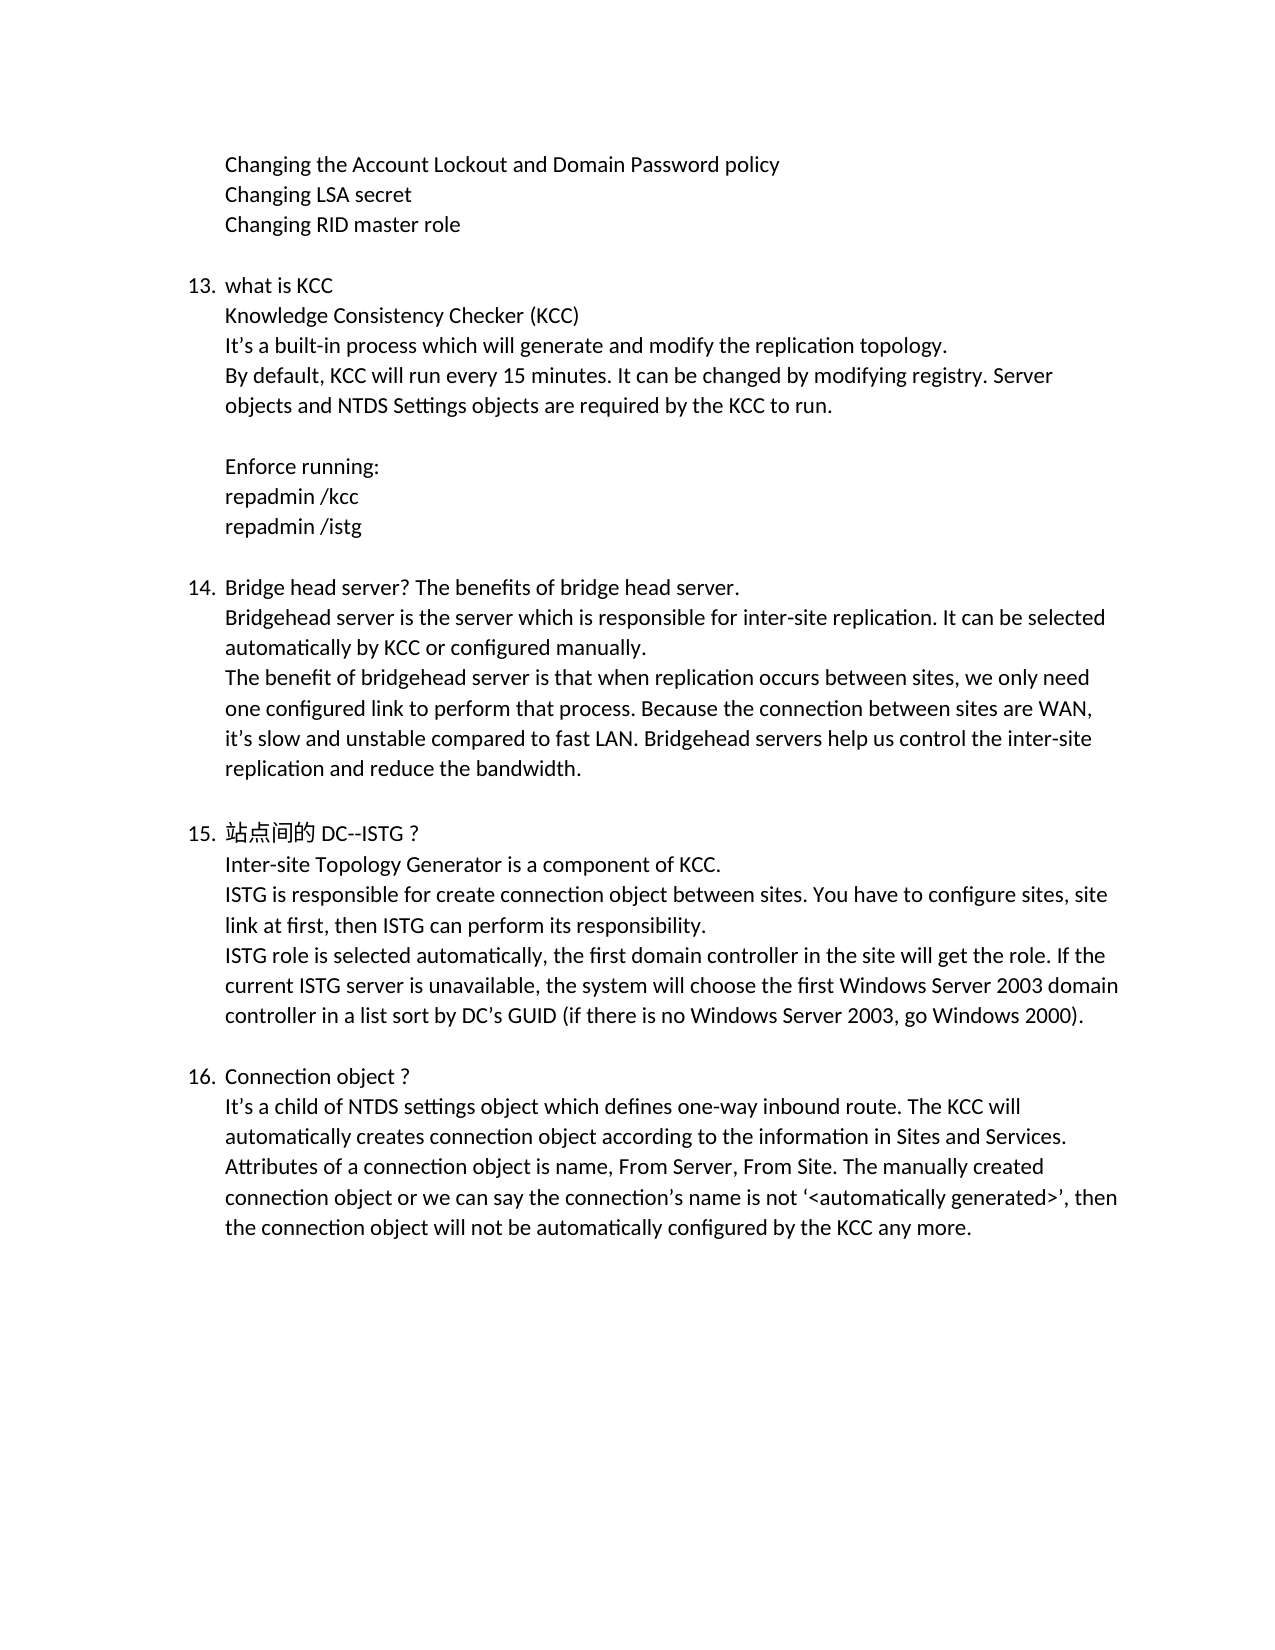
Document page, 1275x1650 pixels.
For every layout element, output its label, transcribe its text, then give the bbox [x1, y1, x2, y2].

list Changing LSA secret [225, 180, 1125, 208]
list Knowledge Consistency Checker (KCC) [225, 301, 1125, 329]
list It’s a built-in process which will generate and modify the replication topology. [225, 331, 1125, 359]
list Changing RID master role [225, 210, 1125, 238]
list 站点间的DC--ISTG ? [187, 814, 1125, 848]
list Bridgehead server is the server which is responsible for inter-site replication. It can be selected automatically by KCC or configured manually. [225, 603, 1125, 661]
list repadmin /istg [225, 512, 1125, 541]
list The benefit of bridgehead server is that when replication occurs between sites, we only need one configured link to perform that process. Because the connection between sites are WAN, it’s slow and unstable compared to fast LAN. Bridgehead servers help us control the inter-site replication and reduce the bandwidth. [225, 663, 1125, 782]
list Changing the Account Lockout and Domain Password policy [225, 150, 1125, 178]
list By default, KCC will run every 15 minutes. It can be changed by modifying registry. Server objects and NTDS Settings objects are required by the KCC to run. [225, 361, 1125, 420]
list It’s a child of NTDS settings object which defines one-way inbound route. The KCC will automatically creates connection object according to the information in Sites and Services. Attributes of a connection object is name, From Server, From Site. The manually created connection object or we can say the connection’s name is not ‘<automatically generated>’, then the connection object will not be automatically configured by the KCC any more. [225, 1092, 1125, 1241]
list repadmin /kcc [225, 482, 1125, 510]
list ISTG is responsible for create connection object between sites. You have to configure sites, site link at first, then ISTG can perform its responsibility. [225, 881, 1125, 939]
list what is KCC [187, 271, 1125, 299]
list ISTG role is selected automatically, the first domain controller in the site will get the role. If the current ISTG server is unavailable, the system will choose the first Windows Server 2003 domain controller in a list sort by DC’s GUID (if there is no Windows Server 2003, go Windows 2000). [225, 941, 1125, 1029]
list Bridge head server? The benefits of bridge head server. [187, 573, 1125, 601]
list Inter-site Topology Generator is a component of KCC. [225, 850, 1125, 878]
list Enforce running: [225, 452, 1125, 480]
list Connection object ? [187, 1062, 1125, 1090]
